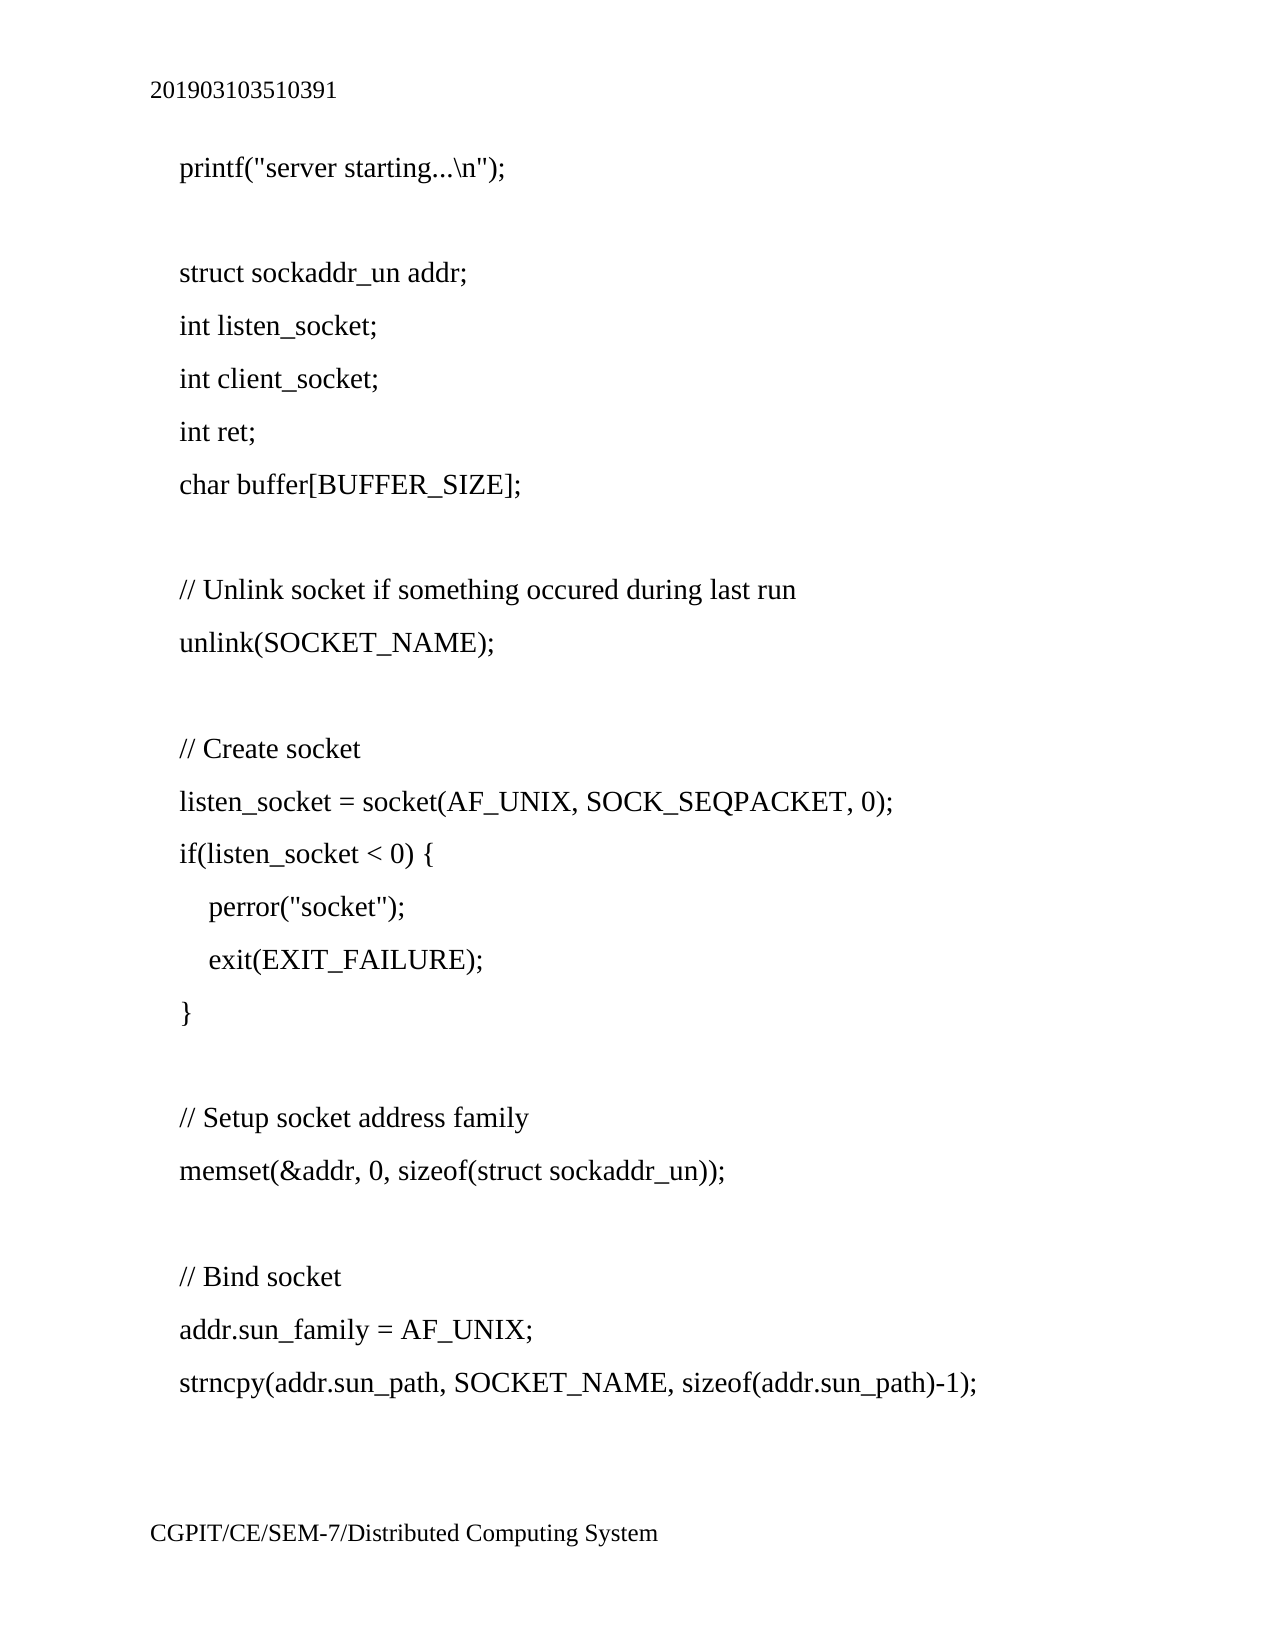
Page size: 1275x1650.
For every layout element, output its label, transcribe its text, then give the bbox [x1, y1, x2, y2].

text int client_socket; [150, 361, 1125, 395]
text // Setup socket address family [150, 1101, 1125, 1134]
text // Create socket [150, 731, 1125, 764]
text listen_socket = socket(AF_UNIX, SOCK_SEQPACKET, 0); [150, 784, 1125, 817]
text } [150, 995, 1125, 1028]
text int ret; [150, 414, 1125, 448]
text strncpy(addr.sun_path, SOCKET_NAME, sizeof(addr.sun_path)-1); [150, 1365, 1125, 1398]
text // Unlink socket if something occured during last run [150, 572, 1125, 606]
text int listen_socket; [150, 308, 1125, 342]
text exit(EXIT_FAILURE); [150, 942, 1125, 976]
text printf("server starting...\n"); [150, 150, 1125, 183]
text addr.sun_family = AF_UNIX; [150, 1312, 1125, 1345]
text perror("socket"); [150, 889, 1125, 923]
text // Bind socket [150, 1259, 1125, 1293]
text char buffer[BUFFER_SIZE]; [150, 467, 1125, 500]
text if(listen_socket < 0) { [150, 837, 1125, 870]
text struct sockaddr_un addr; [150, 256, 1125, 289]
text memset(&addr, 0, sizeof(struct sockaddr_un)); [150, 1153, 1125, 1187]
text unlink(SOCKET_NAME); [150, 625, 1125, 659]
